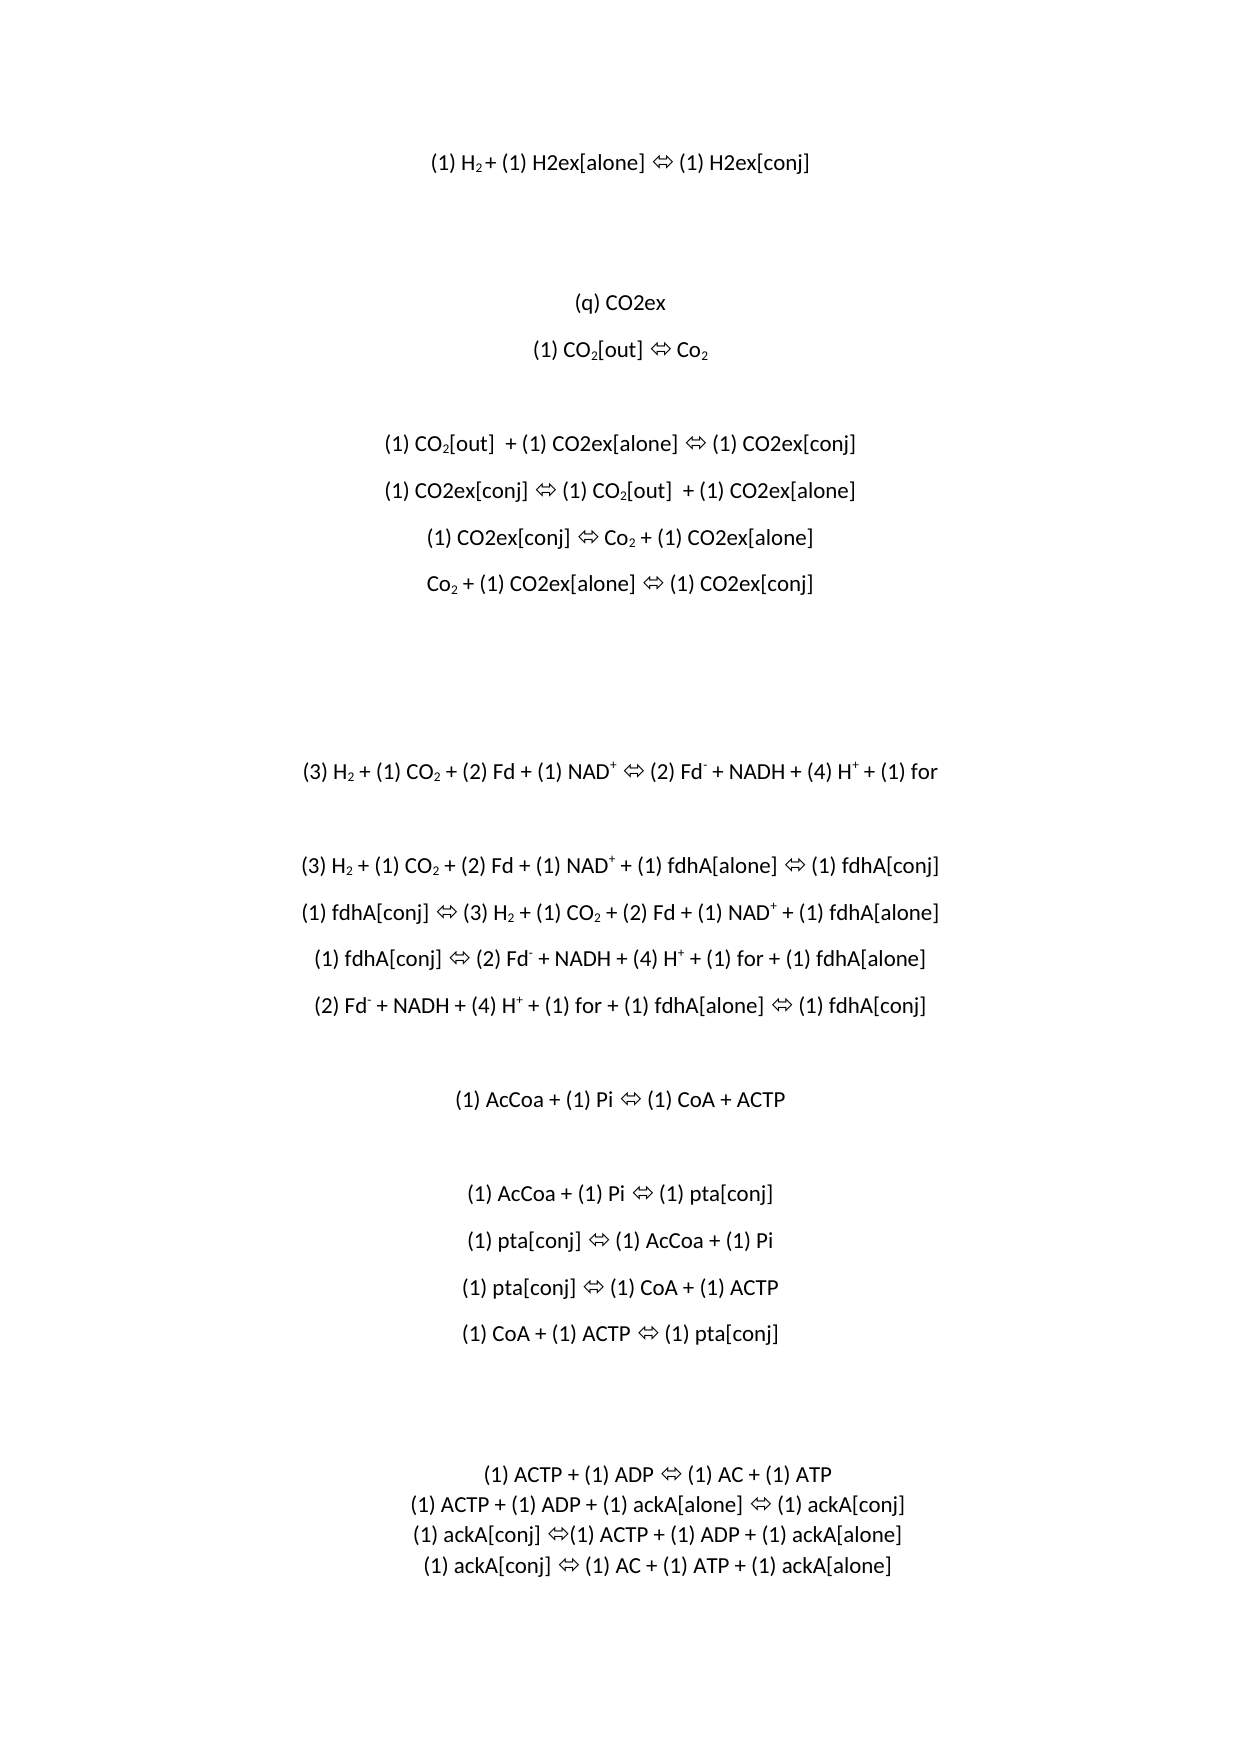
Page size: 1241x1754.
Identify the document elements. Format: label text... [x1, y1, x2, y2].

text (q) CO2ex [148, 288, 1093, 316]
list (1) ACTP + (1) ADP (1) AC + (1) ATP [223, 1460, 1093, 1488]
text (1) AcCoa + (1) Pi (1) CoA + ACTP [148, 1085, 1093, 1113]
text (1) fdhA[conj] (2) Fd- + NADH + (4) H+ + (1) for + (1) fdhA[alone] [148, 944, 1093, 972]
text (1) fdhA[conj] (3) H2 + (1) CO2 + (2) Fd + (1) NAD+ + (1) fdhA[alone] [148, 898, 1093, 926]
text (1) pta[conj] (1) CoA + (1) ACTP [148, 1273, 1093, 1301]
text (3) H2 + (1) CO2 + (2) Fd + (1) NAD+ (2) Fd- + NADH + (4) H+ + (1) for [148, 757, 1093, 785]
text (2) Fd- + NADH + (4) H+ + (1) for + (1) fdhA[alone] (1) fdhA[conj] [148, 991, 1093, 1019]
text (1) CO2ex[conj] (1) CO2[out] + (1) CO2ex[alone] [148, 476, 1093, 504]
text (1) pta[conj] (1) AcCoa + (1) Pi [148, 1226, 1093, 1254]
list (1) ackA[conj] (1) ACTP + (1) ADP + (1) ackA[alone] [223, 1521, 1093, 1548]
text Co2 + (1) CO2ex[alone] (1) CO2ex[conj] [148, 569, 1093, 597]
text (1) AcCoa + (1) Pi (1) pta[conj] [148, 1179, 1093, 1207]
text (3) H2 + (1) CO2 + (2) Fd + (1) NAD+ + (1) fdhA[alone] (1) fdhA[conj] [148, 851, 1093, 879]
list (1) ACTP + (1) ADP + (1) ackA[alone] (1) ackA[conj] [223, 1490, 1093, 1518]
text (1) CO2[out] Co2 [148, 335, 1093, 363]
list (1) ackA[conj] (1) AC + (1) ATP + (1) ackA[alone] [223, 1551, 1093, 1579]
text (1) CoA + (1) ACTP (1) pta[conj] [148, 1319, 1093, 1347]
text (1) CO2[out] + (1) CO2ex[alone] (1) CO2ex[conj] [148, 429, 1093, 457]
text (1) CO2ex[conj] Co2 + (1) CO2ex[alone] [148, 523, 1093, 551]
text (1) H2 + (1) H2ex[alone] (1) H2ex[conj] [148, 148, 1093, 176]
